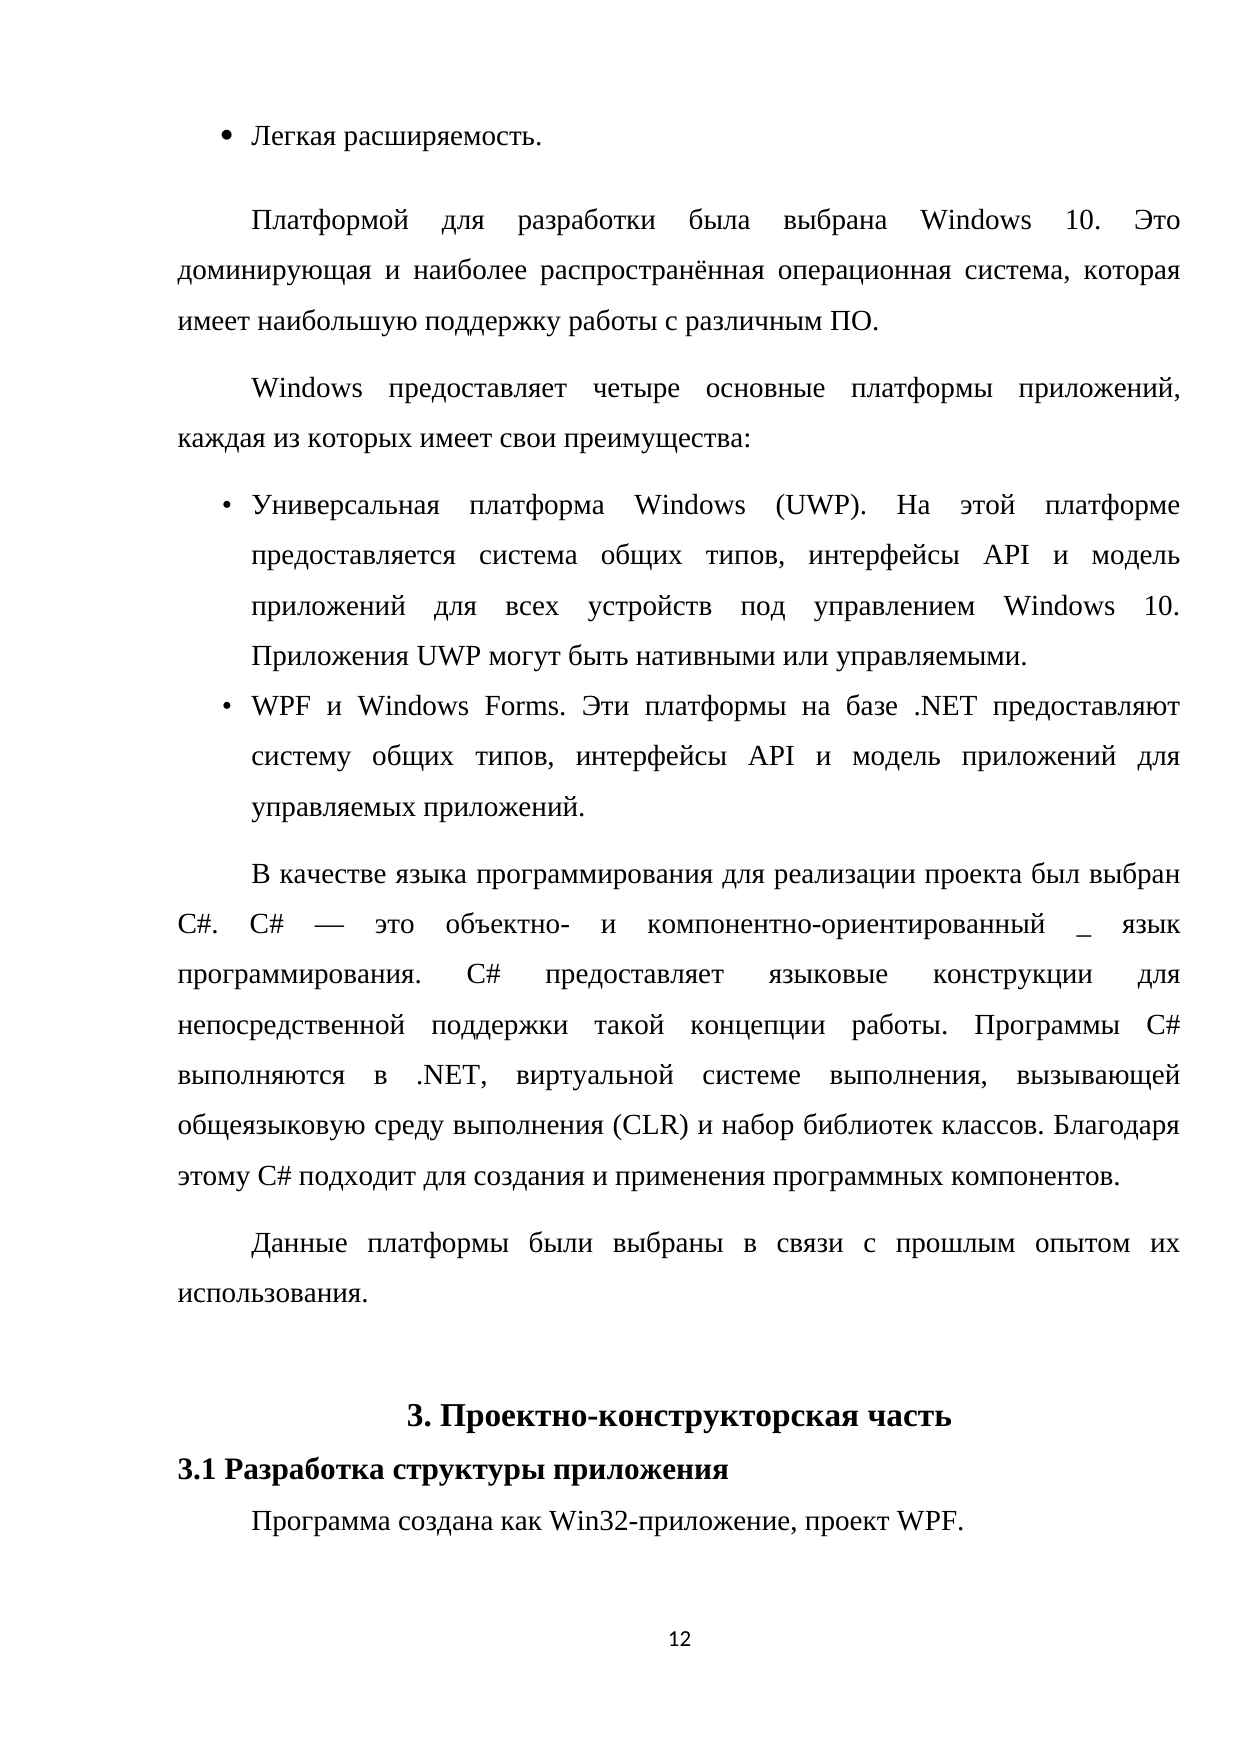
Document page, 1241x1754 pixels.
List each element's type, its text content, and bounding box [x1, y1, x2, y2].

text Windows предоставляет четыре основные платформы приложений, каждая из которых имеет свои преимущества: [177, 370, 1181, 453]
list Универсальная платформа Windows (UWP). На этой платформе предоставляется система общих типов, интерфейсы API и модель приложений для всех устройств под управлением Windows 10. Приложения UWP могут быть нативными или управляемыми. [222, 487, 1181, 671]
subtitle 3.1 Разработка структуры приложения [177, 1450, 1181, 1486]
list Легкая расширяемость. [222, 118, 1181, 152]
subtitle 3. Проектно-конструкторская часть [177, 1395, 1181, 1433]
text Платформой для разработки была выбрана Windows 10. Это доминирующая и наиболее распространённая операционная система, которая имеет наибольшую поддержку работы с различным ПО. [177, 202, 1181, 336]
text Программа создана как Win32-приложение, проект WPF. [177, 1503, 1181, 1537]
text В качестве языка программирования для реализации проекта был выбран С#. C# — это объектно- и компонентно-ориентированный _ язык программирования. C# предоставляет языковые конструкции для непосредственной поддержки такой концепции работы. Программы C# выполняются в .NET, виртуальной системе выполнения, вызывающей общеязыковую среду выполнения (CLR) и набор библиотек классов. Благодаря этому C# подходит для создания и применения программных компонентов. [177, 856, 1181, 1191]
text Данные платформы были выбраны в связи с прошлым опытом их использования. [177, 1225, 1181, 1308]
list WPF и Windows Forms. Эти платформы на базе .NET предоставляют систему общих типов, интерфейсы API и модель приложений для управляемых приложений. [222, 688, 1181, 822]
